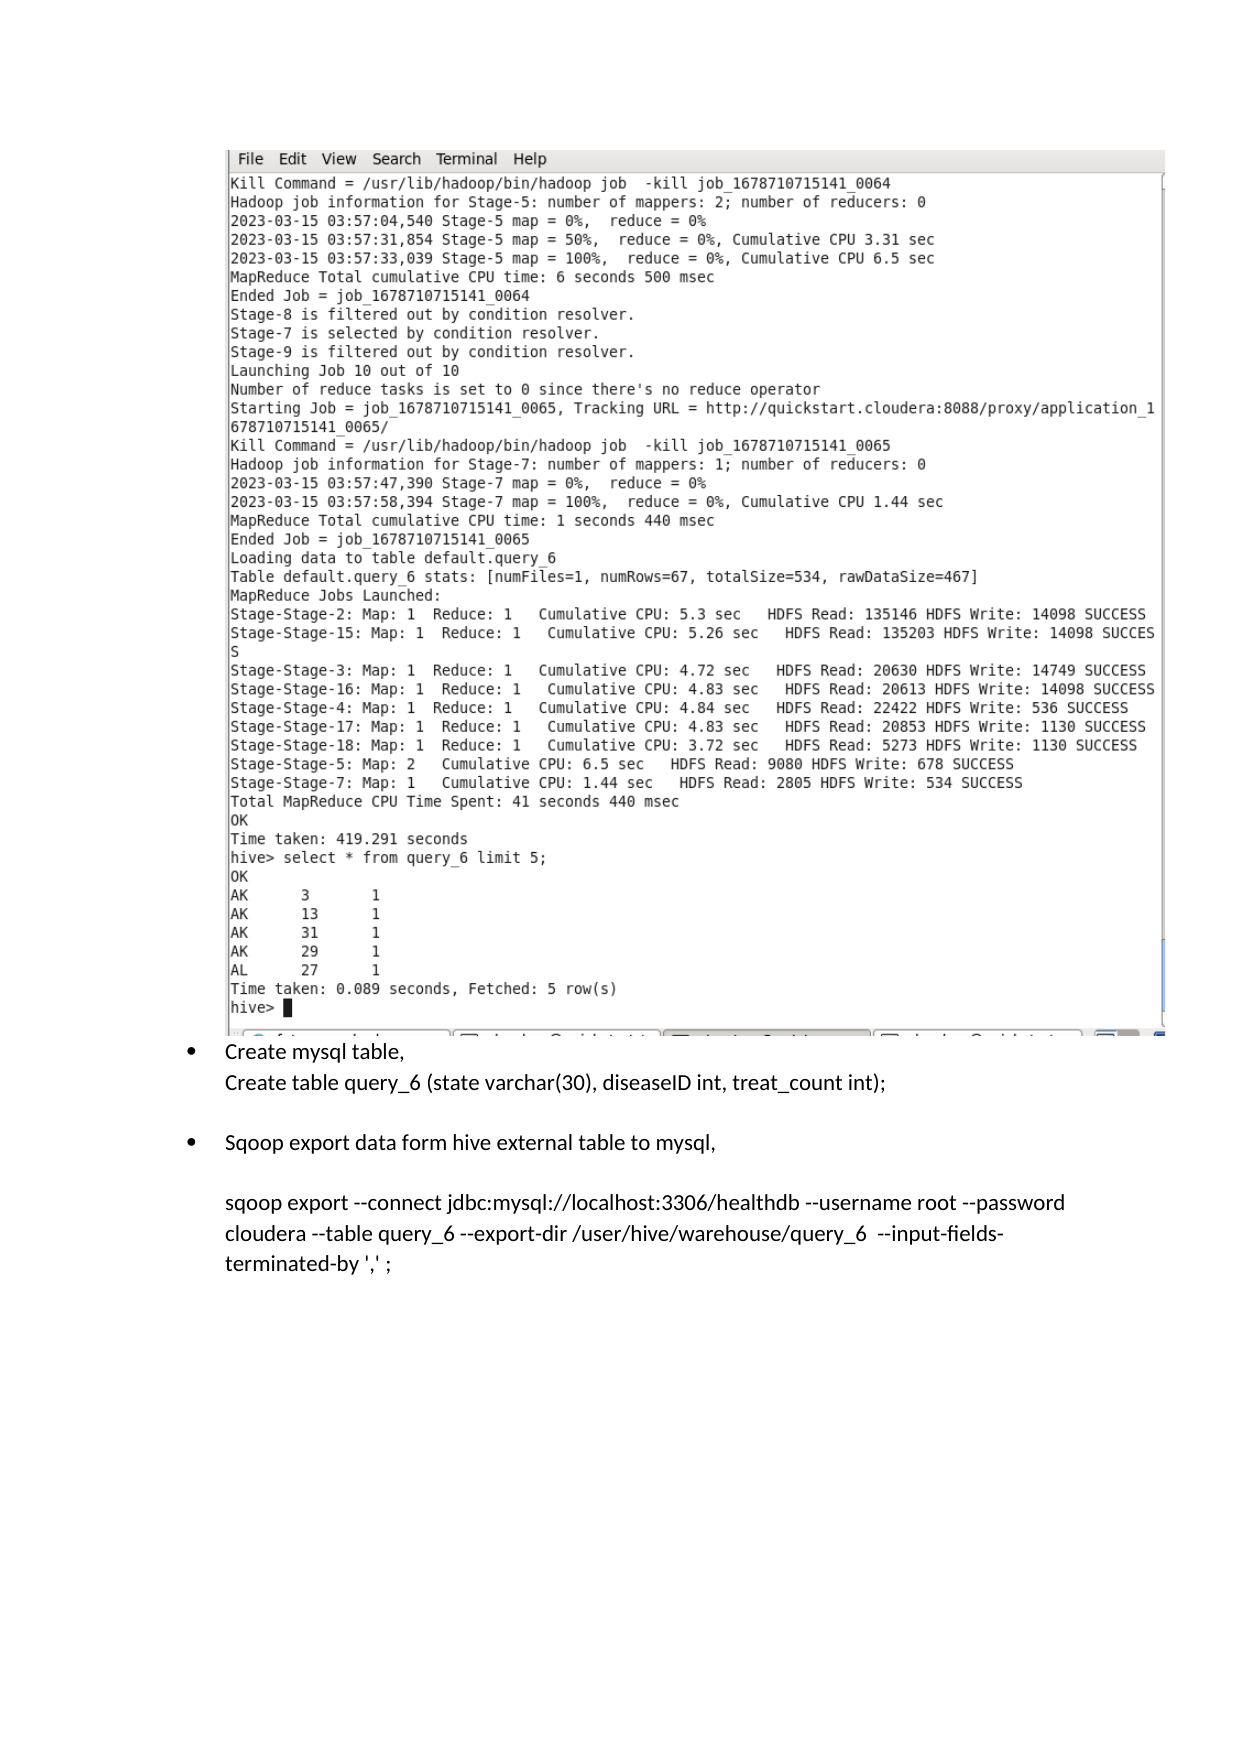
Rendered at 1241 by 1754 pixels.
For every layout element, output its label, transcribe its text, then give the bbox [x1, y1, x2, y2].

list sqoop export --connect jdbc:mysql://localhost:3306/healthdb --username root --password cloudera --table query_6 --export-dir /user/hive/warehouse/query_6 --input-fields-terminated-by ',' ; [225, 1188, 1090, 1277]
list Create table query_6 (state varchar(30), diseaseID int, treat_count int); [225, 1068, 1090, 1096]
picture [225, 150, 1166, 1036]
list Sqoop export data form hive external table to mysql, [187, 1128, 1090, 1156]
list Create mysql table, [187, 1037, 1090, 1065]
